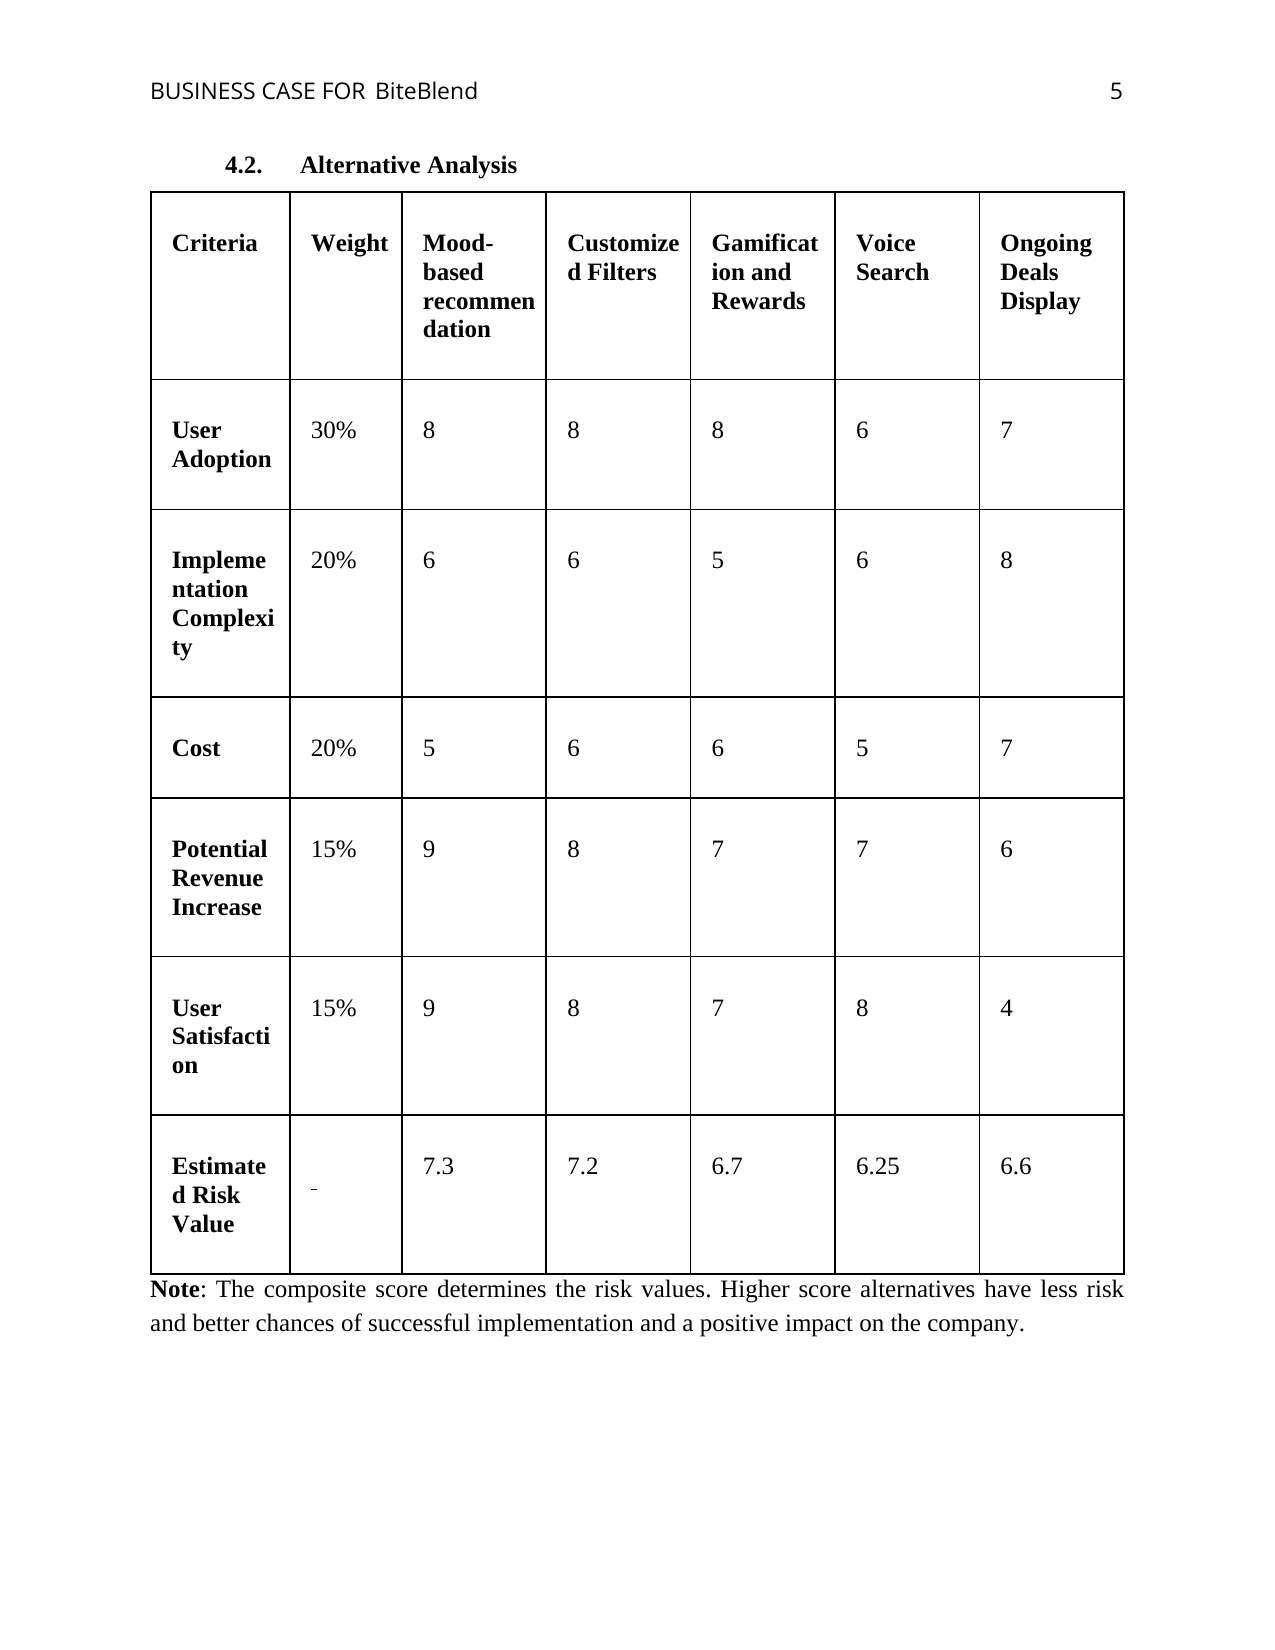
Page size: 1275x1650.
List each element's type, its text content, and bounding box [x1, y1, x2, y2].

table_cell 20% [291, 510, 401, 696]
table_cell 15% [291, 957, 401, 1114]
table_cell 8 [403, 380, 545, 508]
table_cell 7.3 [403, 1116, 545, 1273]
table_cell 6 [547, 510, 690, 696]
table_cell 15% [291, 799, 401, 956]
table_cell 8 [547, 957, 690, 1114]
table_header Voice Search [836, 193, 979, 379]
table_header Customized Filters [547, 193, 690, 379]
table_cell Potential Revenue Increase [152, 799, 289, 956]
table_cell 20% [291, 698, 401, 797]
table_cell 6 [836, 380, 979, 508]
table_cell 6 [836, 510, 979, 696]
table_cell 8 [836, 957, 979, 1114]
table_header Gamification and Rewards [691, 193, 834, 379]
table_cell 6.7 [691, 1116, 834, 1273]
table_cell 8 [547, 380, 690, 508]
table_cell 6.25 [836, 1116, 979, 1273]
table_cell User Satisfaction [152, 957, 289, 1114]
table_cell 6 [403, 510, 545, 696]
table_cell 9 [403, 799, 545, 956]
table_header Weight [291, 193, 401, 379]
table_cell 4 [980, 957, 1123, 1114]
table_cell 30% [291, 380, 401, 508]
table_cell 8 [547, 799, 690, 956]
table_cell 7 [836, 799, 979, 956]
table_header Criteria [152, 193, 289, 379]
table_cell 7 [980, 380, 1123, 508]
table_cell 5 [691, 510, 834, 696]
table_cell 7 [691, 957, 834, 1114]
table_cell 8 [980, 510, 1123, 696]
table_cell 7.2 [547, 1116, 690, 1273]
table_cell Cost [152, 698, 289, 797]
table_header Ongoing Deals Display [980, 193, 1123, 379]
table_cell 6 [547, 698, 690, 797]
table_cell 7 [691, 799, 834, 956]
text Note: The composite score determines the risk values. Higher score alternatives have less risk and better chances of successful implementation and a positive impact on the company. [150, 1275, 1125, 1336]
table_cell Implementation Complexity [152, 510, 289, 696]
subtitle Alternative Analysis [262, 150, 1125, 179]
table_cell User Adoption [152, 380, 289, 508]
table_cell 5 [836, 698, 979, 797]
table_cell 7 [980, 698, 1123, 797]
table_cell 8 [691, 380, 834, 508]
table_cell Estimated Risk Value [152, 1116, 289, 1273]
table_cell [291, 1116, 401, 1273]
table_cell 6 [691, 698, 834, 797]
table_cell 6 [980, 799, 1123, 956]
table_cell 9 [403, 957, 545, 1114]
table_cell 5 [403, 698, 545, 797]
table_cell 6.6 [980, 1116, 1123, 1273]
table_header Mood-based recommendation [403, 193, 545, 379]
